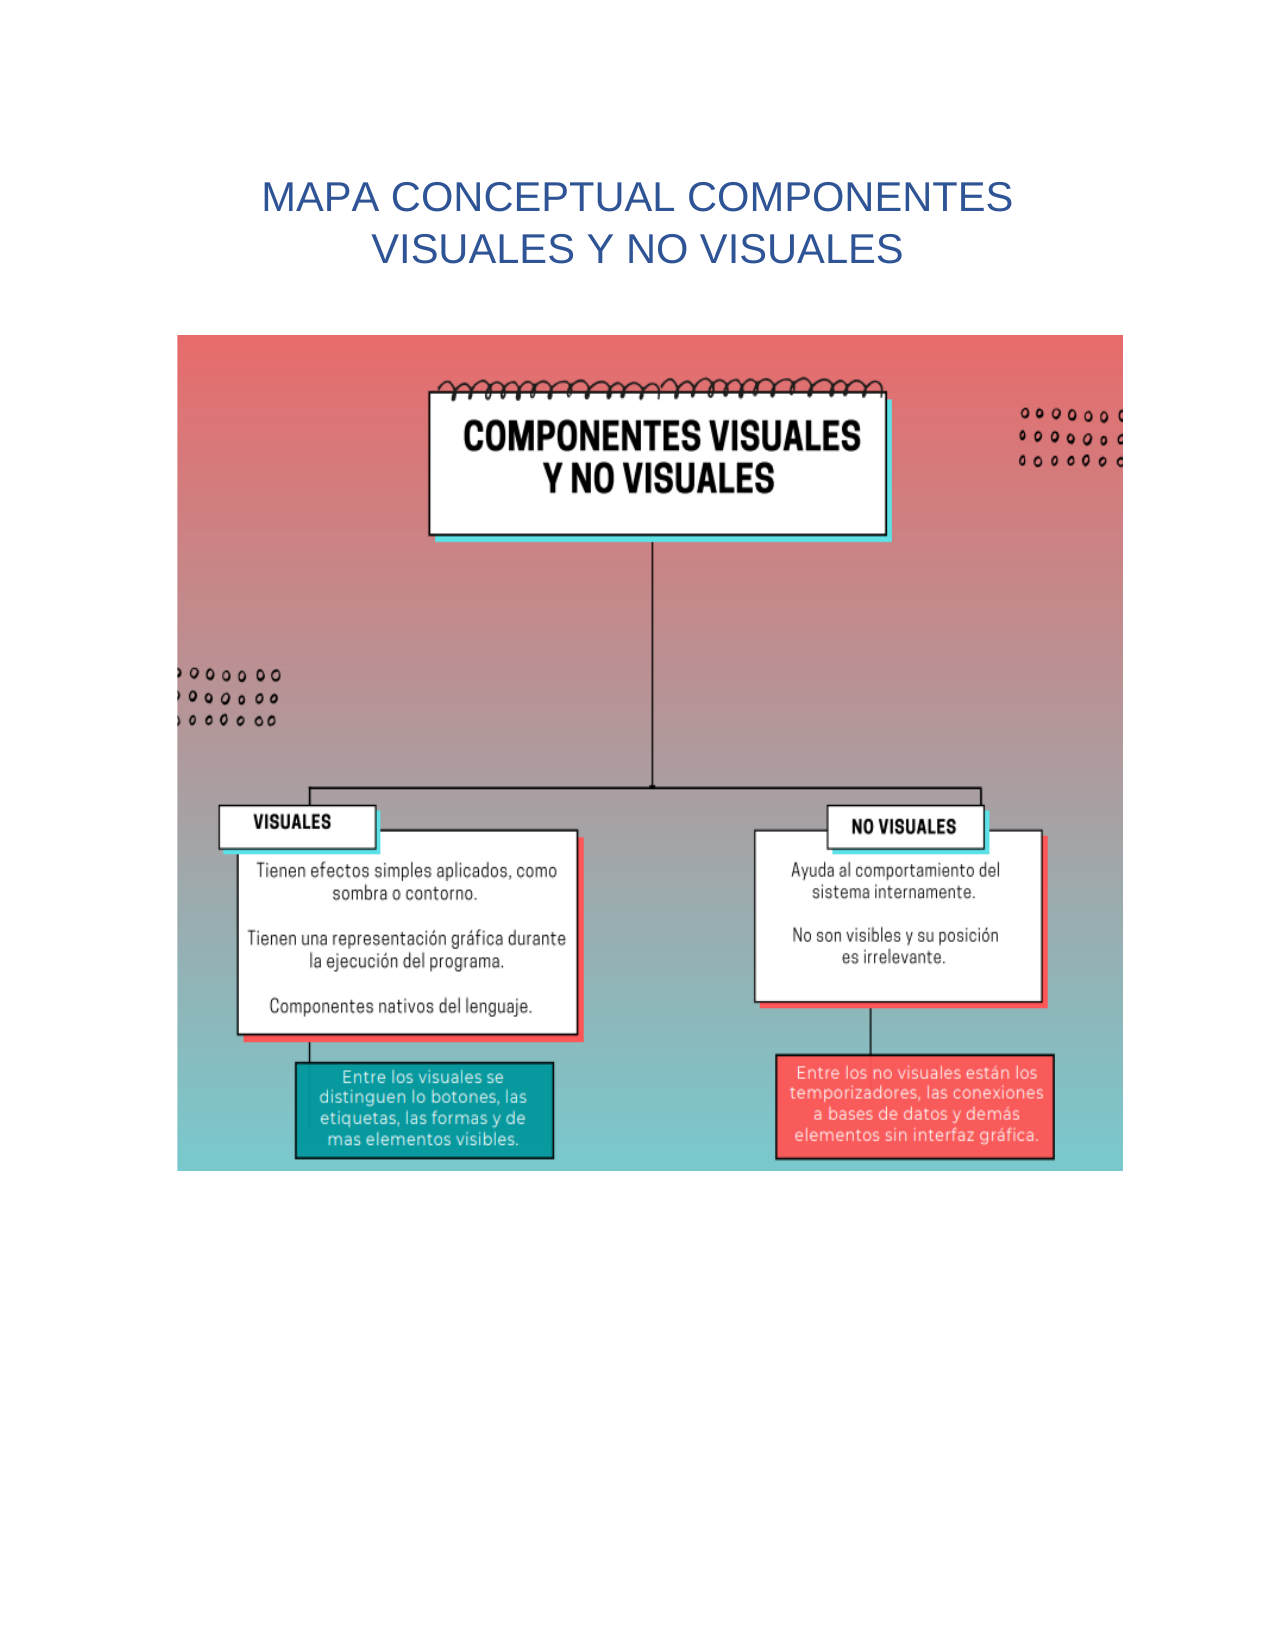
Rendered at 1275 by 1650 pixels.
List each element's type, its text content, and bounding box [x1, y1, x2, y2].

subtitle MAPA CONCEPTUAL COMPONENTES VISUALES Y NO VISUALES [177, 173, 1098, 272]
picture [177, 335, 1123, 1171]
